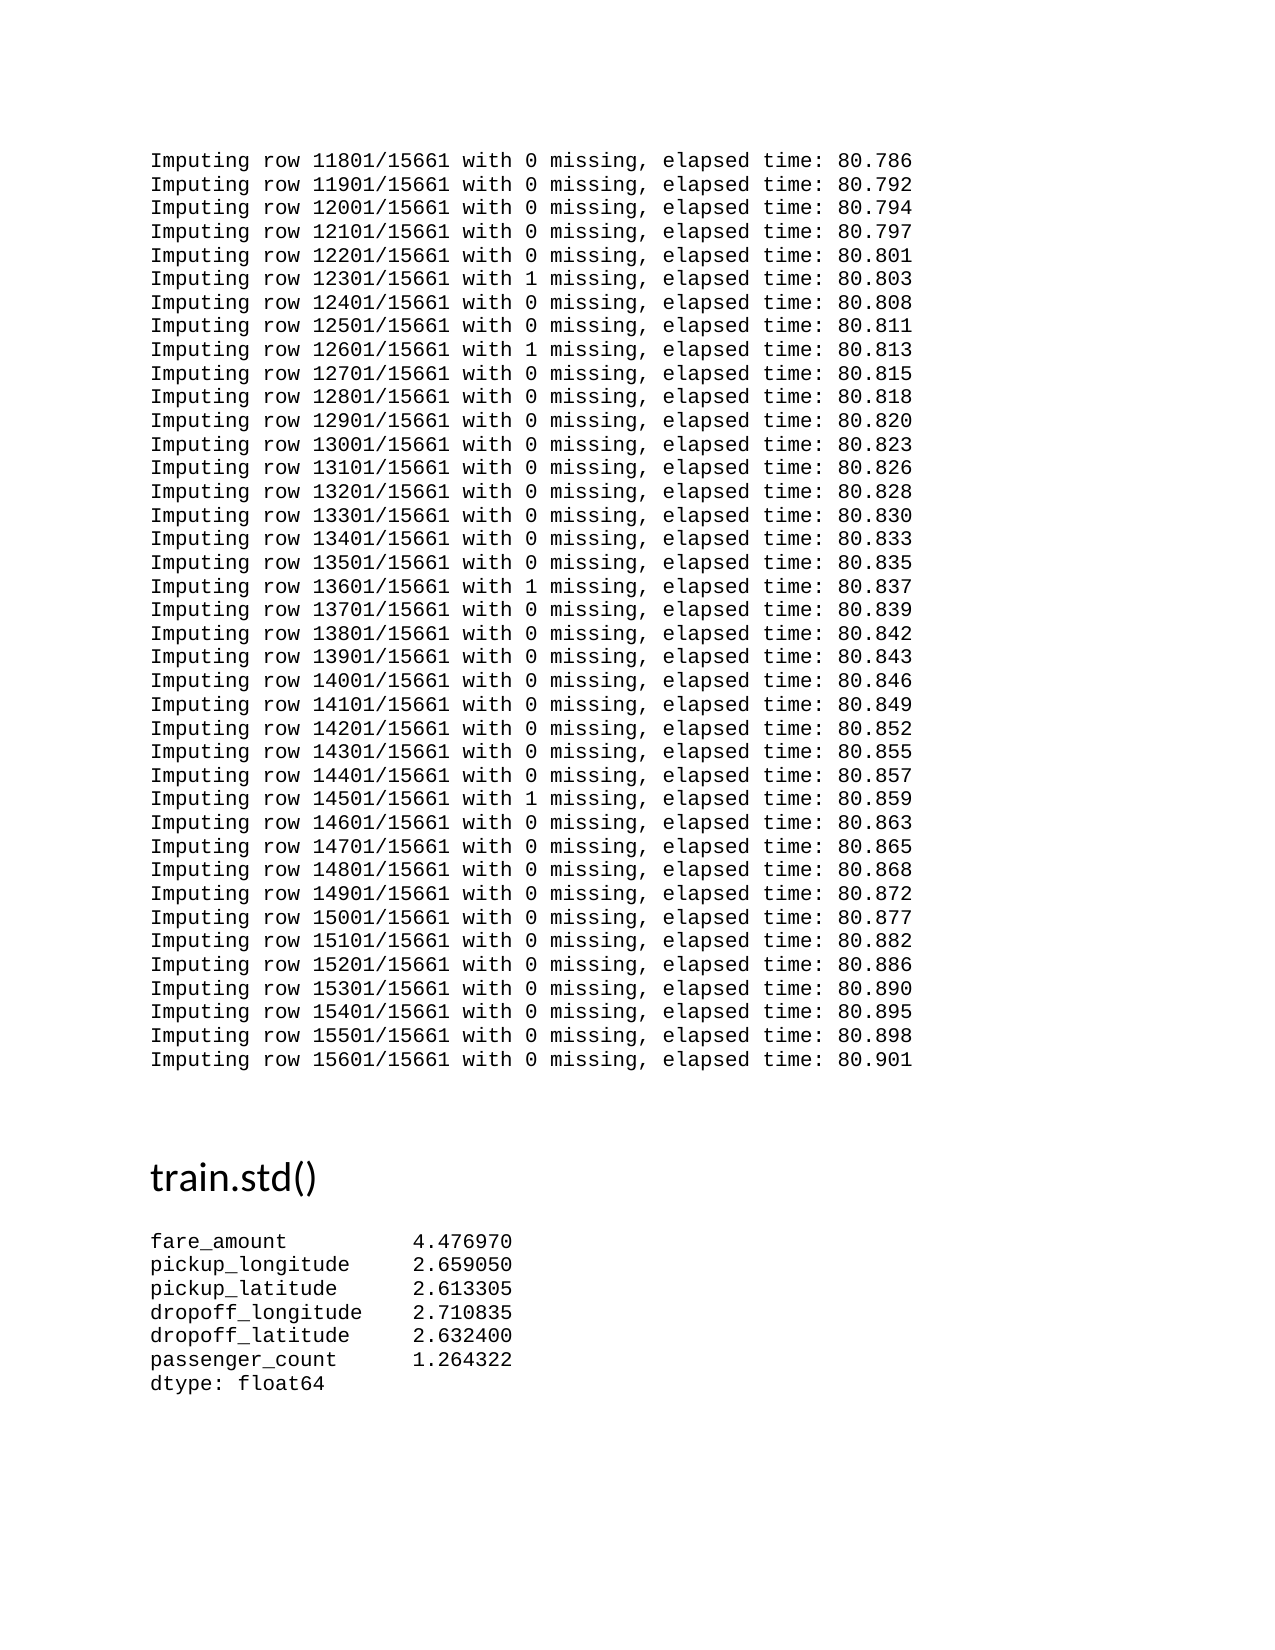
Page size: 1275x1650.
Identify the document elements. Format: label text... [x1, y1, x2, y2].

text Imputing row 14001/15661 with 0 missing, elapsed time: 80.846 [150, 670, 1125, 694]
text Imputing row 11901/15661 with 0 missing, elapsed time: 80.792 [150, 174, 1125, 197]
text Imputing row 15501/15661 with 0 missing, elapsed time: 80.898 [150, 1025, 1125, 1048]
text pickup_longitude 2.659050 [150, 1254, 1125, 1278]
text Imputing row 12901/15661 with 0 missing, elapsed time: 80.820 [150, 410, 1125, 434]
text dtype: float64 [150, 1373, 1125, 1396]
text Imputing row 12401/15661 with 0 missing, elapsed time: 80.808 [150, 292, 1125, 316]
text Imputing row 13801/15661 with 0 missing, elapsed time: 80.842 [150, 623, 1125, 647]
text fare_amount 4.476970 [150, 1231, 1125, 1254]
text Imputing row 14901/15661 with 0 missing, elapsed time: 80.872 [150, 883, 1125, 907]
text Imputing row 13101/15661 with 0 missing, elapsed time: 80.826 [150, 457, 1125, 481]
text Imputing row 14401/15661 with 0 missing, elapsed time: 80.857 [150, 765, 1125, 788]
text Imputing row 12801/15661 with 0 missing, elapsed time: 80.818 [150, 386, 1125, 410]
text train.std() [150, 1151, 1125, 1202]
text Imputing row 13901/15661 with 0 missing, elapsed time: 80.843 [150, 647, 1125, 670]
text Imputing row 15601/15661 with 0 missing, elapsed time: 80.901 [150, 1048, 1125, 1072]
text Imputing row 13501/15661 with 0 missing, elapsed time: 80.835 [150, 552, 1125, 576]
text dropoff_latitude 2.632400 [150, 1325, 1125, 1349]
text Imputing row 15101/15661 with 0 missing, elapsed time: 80.882 [150, 930, 1125, 954]
text Imputing row 12001/15661 with 0 missing, elapsed time: 80.794 [150, 197, 1125, 221]
text Imputing row 14301/15661 with 0 missing, elapsed time: 80.855 [150, 741, 1125, 765]
text Imputing row 14601/15661 with 0 missing, elapsed time: 80.863 [150, 812, 1125, 836]
text Imputing row 13001/15661 with 0 missing, elapsed time: 80.823 [150, 434, 1125, 457]
text Imputing row 13701/15661 with 0 missing, elapsed time: 80.839 [150, 599, 1125, 623]
text passenger_count 1.264322 [150, 1349, 1125, 1373]
text Imputing row 11801/15661 with 0 missing, elapsed time: 80.786 [150, 150, 1125, 174]
text Imputing row 13401/15661 with 0 missing, elapsed time: 80.833 [150, 528, 1125, 552]
text Imputing row 13201/15661 with 0 missing, elapsed time: 80.828 [150, 481, 1125, 505]
text pickup_latitude 2.613305 [150, 1278, 1125, 1302]
text Imputing row 12601/15661 with 1 missing, elapsed time: 80.813 [150, 339, 1125, 363]
text Imputing row 14801/15661 with 0 missing, elapsed time: 80.868 [150, 859, 1125, 883]
text Imputing row 14101/15661 with 0 missing, elapsed time: 80.849 [150, 694, 1125, 717]
text Imputing row 14701/15661 with 0 missing, elapsed time: 80.865 [150, 836, 1125, 859]
text Imputing row 13601/15661 with 1 missing, elapsed time: 80.837 [150, 576, 1125, 599]
text Imputing row 15401/15661 with 0 missing, elapsed time: 80.895 [150, 1001, 1125, 1025]
text dropoff_longitude 2.710835 [150, 1302, 1125, 1325]
text Imputing row 12701/15661 with 0 missing, elapsed time: 80.815 [150, 363, 1125, 386]
text Imputing row 14201/15661 with 0 missing, elapsed time: 80.852 [150, 717, 1125, 741]
text Imputing row 15001/15661 with 0 missing, elapsed time: 80.877 [150, 907, 1125, 930]
text Imputing row 14501/15661 with 1 missing, elapsed time: 80.859 [150, 788, 1125, 812]
text Imputing row 15301/15661 with 0 missing, elapsed time: 80.890 [150, 978, 1125, 1001]
text Imputing row 12501/15661 with 0 missing, elapsed time: 80.811 [150, 316, 1125, 339]
text Imputing row 13301/15661 with 0 missing, elapsed time: 80.830 [150, 505, 1125, 528]
text Imputing row 12301/15661 with 1 missing, elapsed time: 80.803 [150, 268, 1125, 292]
text Imputing row 15201/15661 with 0 missing, elapsed time: 80.886 [150, 954, 1125, 978]
text Imputing row 12101/15661 with 0 missing, elapsed time: 80.797 [150, 221, 1125, 244]
text Imputing row 12201/15661 with 0 missing, elapsed time: 80.801 [150, 244, 1125, 268]
